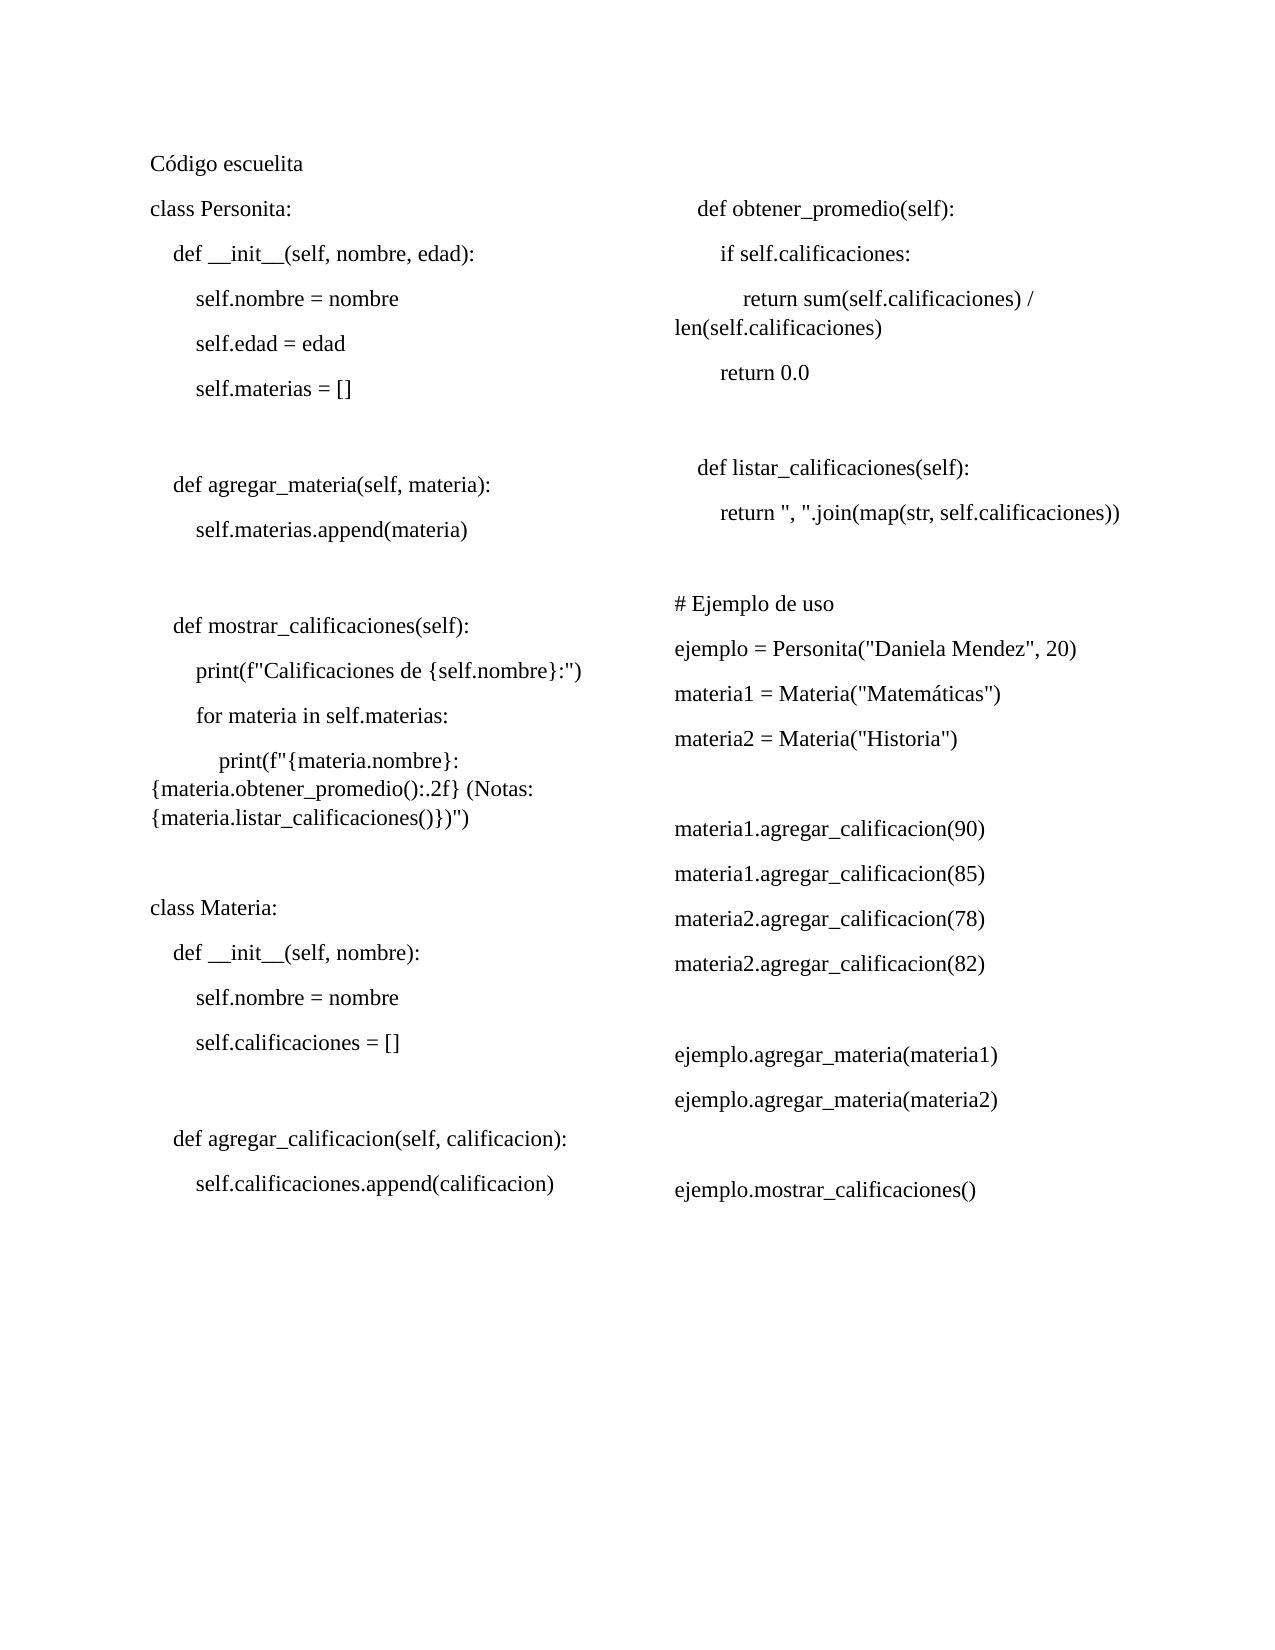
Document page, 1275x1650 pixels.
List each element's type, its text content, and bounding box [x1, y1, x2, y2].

text ejemplo.agregar_materia(materia2) [674, 1086, 1125, 1112]
text # Ejemplo de uso [674, 590, 1125, 616]
text Código escuelita [150, 150, 1125, 176]
text def __init__(self, nombre): [150, 939, 601, 966]
text def agregar_materia(self, materia): [150, 471, 601, 497]
text def obtener_promedio(self): [674, 195, 1125, 221]
text class Materia: [150, 894, 601, 920]
text print(f"{materia.nombre}: {materia.obtener_promedio():.2f} (Notas: {materia.listar_calificaciones()})") [150, 747, 601, 830]
text ejemplo = Personita("Daniela Mendez", 20) [674, 635, 1125, 661]
text self.edad = edad [150, 330, 601, 357]
text class Personita: [150, 195, 601, 221]
text self.materias.append(materia) [150, 516, 601, 542]
text ejemplo.agregar_materia(materia1) [674, 1041, 1125, 1067]
text materia2 = Materia("Historia") [674, 725, 1125, 751]
text self.materias = [] [150, 376, 601, 402]
text self.calificaciones = [] [150, 1029, 601, 1056]
text materia1 = Materia("Matemáticas") [674, 680, 1125, 706]
text materia1.agregar_calificacion(90) [674, 815, 1125, 842]
text def listar_calificaciones(self): [674, 454, 1125, 481]
text ejemplo.mostrar_calificaciones() [674, 1176, 1125, 1202]
text return sum(self.calificaciones) / len(self.calificaciones) [674, 285, 1125, 340]
text materia2.agregar_calificacion(78) [674, 905, 1125, 932]
text self.nombre = nombre [150, 984, 601, 1011]
text materia1.agregar_calificacion(85) [674, 860, 1125, 887]
text if self.calificaciones: [674, 240, 1125, 267]
text print(f"Calificaciones de {self.nombre}:") [150, 657, 601, 683]
text self.nombre = nombre [150, 285, 601, 312]
text self.calificaciones.append(calificacion) [150, 1170, 601, 1196]
text materia2.agregar_calificacion(82) [674, 951, 1125, 977]
text def __init__(self, nombre, edad): [150, 240, 601, 267]
text def mostrar_calificaciones(self): [150, 612, 601, 638]
text return ", ".join(map(str, self.calificaciones)) [674, 499, 1125, 526]
text return 0.0 [674, 359, 1125, 385]
text def agregar_calificacion(self, calificacion): [150, 1125, 601, 1151]
text for materia in self.materias: [150, 702, 601, 728]
